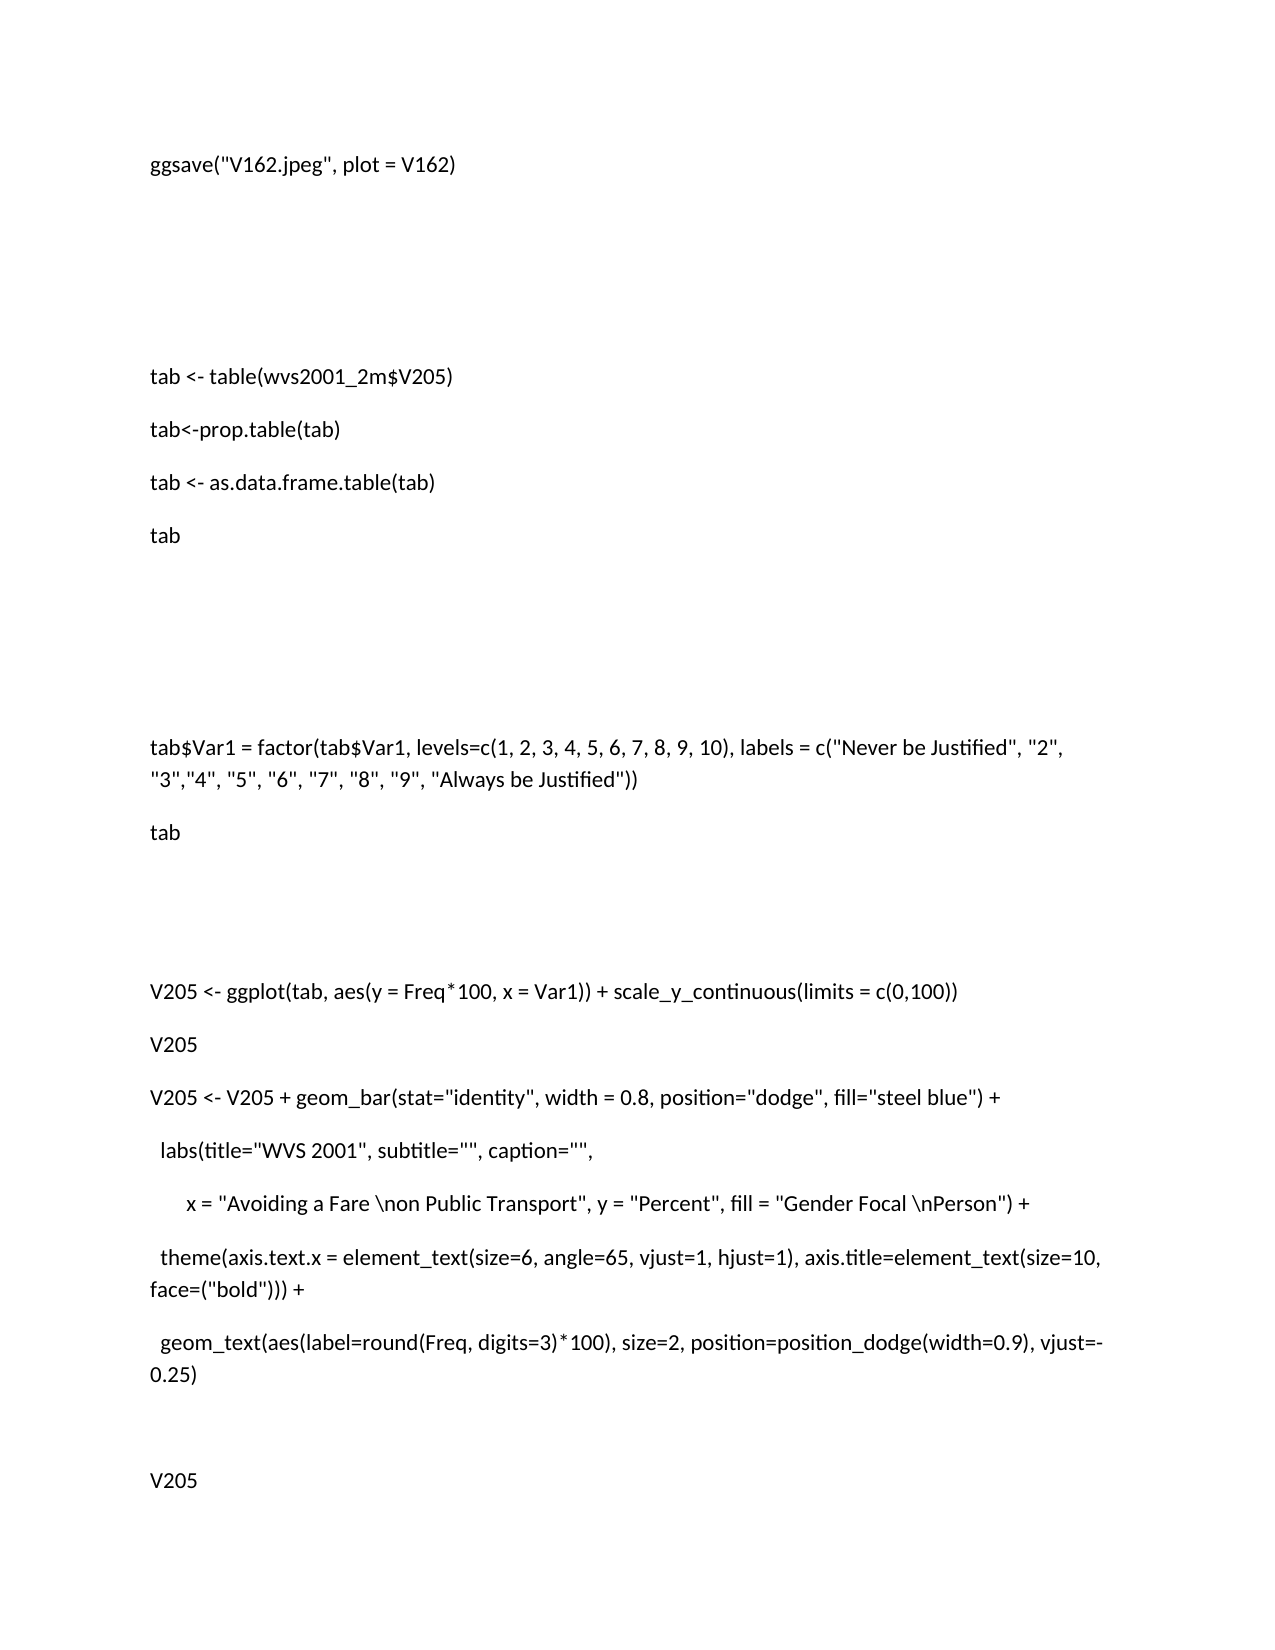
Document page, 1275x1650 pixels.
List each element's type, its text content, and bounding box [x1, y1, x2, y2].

text V205 [150, 1031, 1125, 1058]
text V205 [150, 1466, 1125, 1494]
text tab <- as.data.frame.table(tab) [150, 468, 1125, 496]
text tab<-prop.table(tab) [150, 415, 1125, 443]
text tab [150, 818, 1125, 846]
text geom_text(aes(label=round(Freq, digits=3)*100), size=2, position=position_dodge(width=0.9), vjust=-0.25) [150, 1328, 1125, 1388]
text V205 <- V205 + geom_bar(stat="identity", width = 0.8, position="dodge", fill="steel blue") + [150, 1083, 1125, 1112]
text tab [150, 521, 1125, 549]
text theme(axis.text.x = element_text(size=6, angle=65, vjust=1, hjust=1), axis.title=element_text(size=10, face=("bold"))) + [150, 1243, 1125, 1303]
text tab <- table(wvs2001_2m$V205) [150, 362, 1125, 390]
text V205 <- ggplot(tab, aes(y = Freq*100, x = Var1)) + scale_y_continuous(limits = c(0,100)) [150, 977, 1125, 1006]
text ggsave("V162.jpeg", plot = V162) [150, 150, 1125, 178]
text labs(title="WVS 2001", subtitle="", caption="", [150, 1137, 1125, 1164]
text x = "Avoiding a Fare \non Public Transport", y = "Percent", fill = "Gender Focal \nPerson") + [150, 1189, 1125, 1218]
text tab$Var1 = factor(tab$Var1, levels=c(1, 2, 3, 4, 5, 6, 7, 8, 9, 10), labels = c("Never be Justified", "2", "3","4", "5", "6", "7", "8", "9", "Always be Justified")) [150, 733, 1125, 793]
